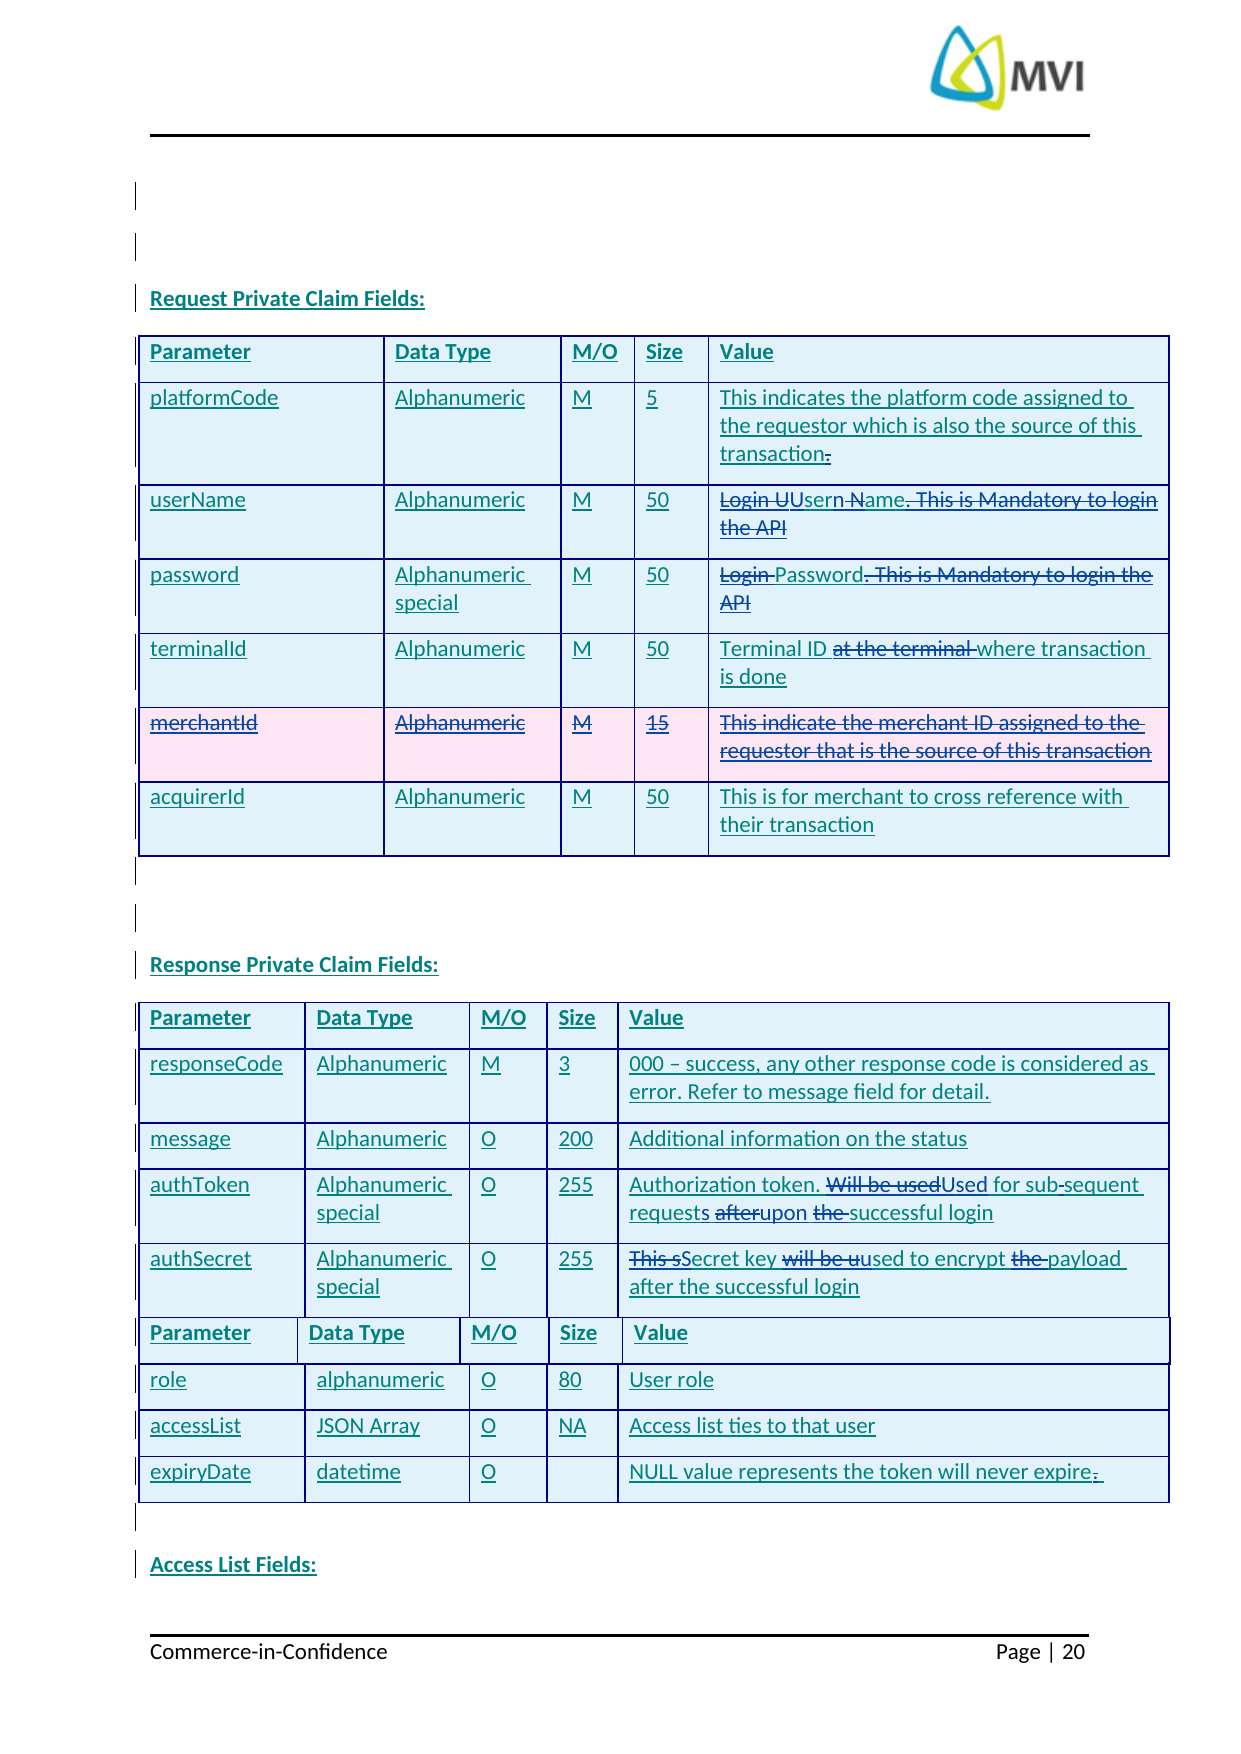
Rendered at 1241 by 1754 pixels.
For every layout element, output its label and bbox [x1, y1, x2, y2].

picture [925, 21, 1088, 112]
